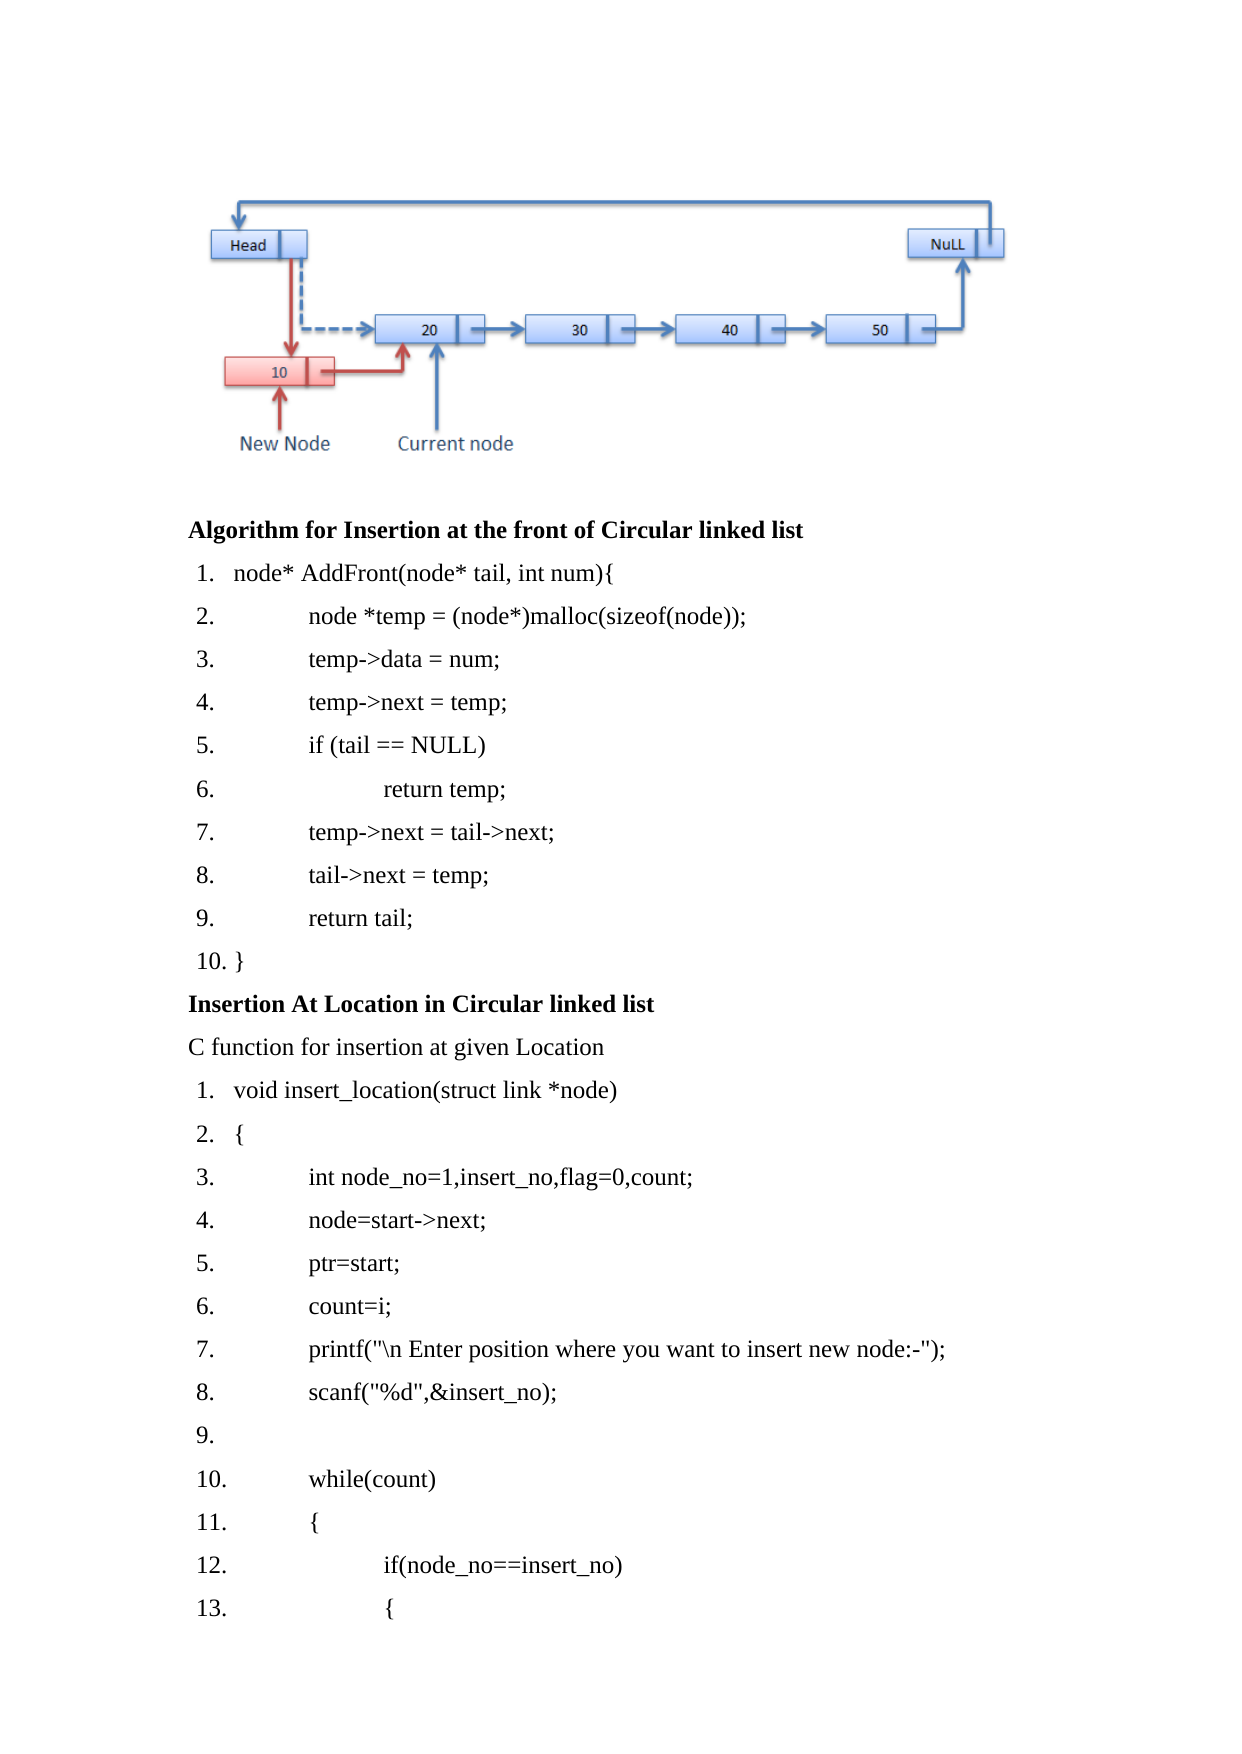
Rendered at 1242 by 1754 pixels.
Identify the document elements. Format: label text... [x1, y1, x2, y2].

list if(node_no==insert_no) [196, 1550, 1162, 1579]
list ptr=start; [196, 1248, 1162, 1277]
list } [196, 946, 1162, 975]
list while(count) [196, 1464, 1162, 1492]
list { [196, 1593, 1162, 1622]
list temp->data = num; [196, 644, 1162, 673]
list temp->next = temp; [196, 687, 1162, 716]
list { [196, 1507, 1162, 1536]
list return tail; [196, 903, 1162, 932]
list if (tail == NULL) [196, 731, 1162, 759]
picture [187, 158, 1017, 460]
list count=i; [196, 1291, 1162, 1320]
list void insert_location(struct link *node) [196, 1076, 1162, 1104]
list node=start->next; [196, 1205, 1162, 1234]
list return temp; [196, 774, 1162, 802]
text Insertion At Location in Circular linked list [188, 989, 1162, 1018]
list tail->next = temp; [196, 860, 1162, 889]
list scanf("%d",&insert_no); [196, 1377, 1162, 1406]
list temp->next = tail->next; [196, 817, 1162, 846]
text C function for insertion at given Location [188, 1032, 1162, 1061]
list { [196, 1119, 1162, 1147]
list node *temp = (node*)malloc(sizeof(node)); [196, 601, 1162, 630]
list int node_no=1,insert_no,flag=0,count; [196, 1162, 1162, 1191]
list node* AddFront(node* tail, int num){ [196, 558, 1162, 587]
text Algorithm for Insertion at the front of Circular linked list [188, 515, 1162, 544]
list printf("\n Enter position where you want to insert new node:-"); [196, 1334, 1162, 1363]
